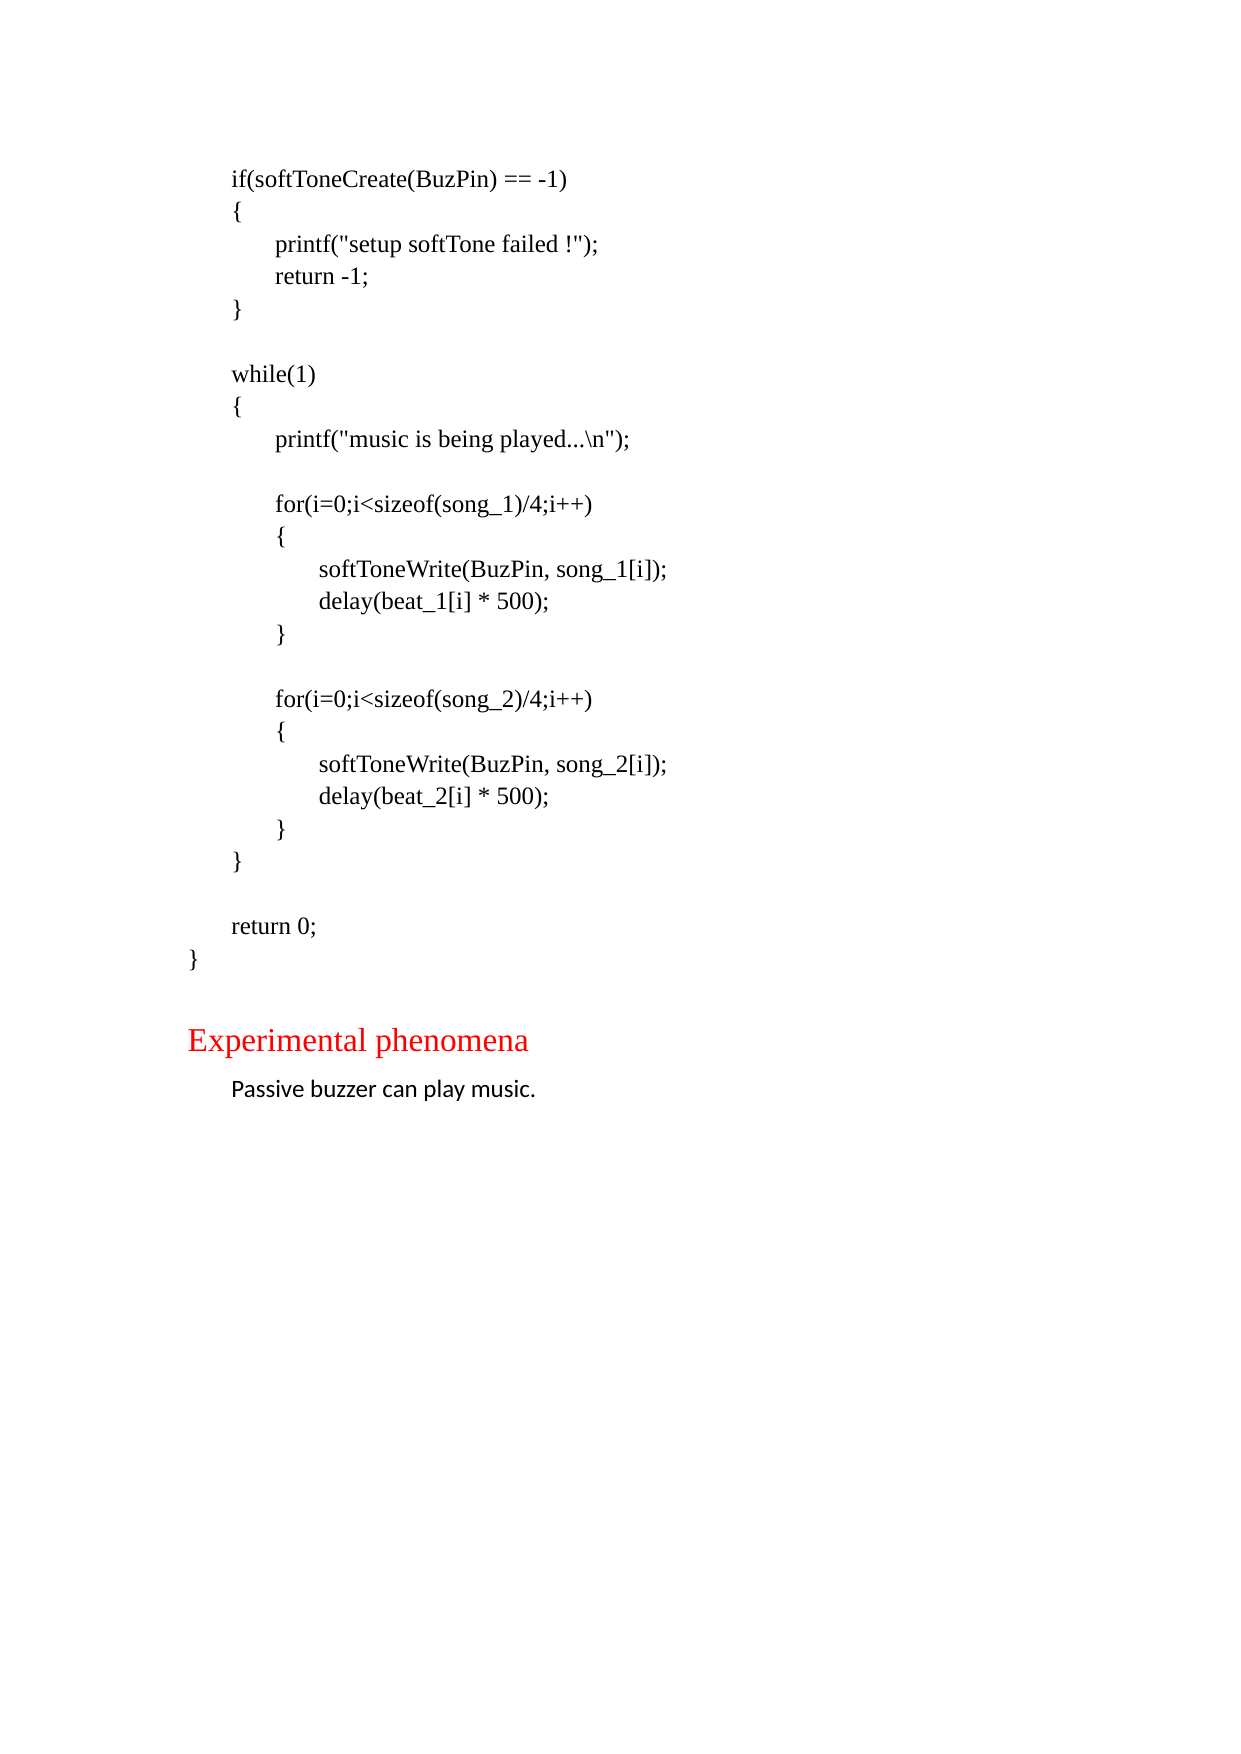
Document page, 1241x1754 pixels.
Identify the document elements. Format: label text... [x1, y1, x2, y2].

text { [187, 389, 1053, 422]
text printf("setup softTone failed !"); [187, 227, 1053, 259]
text return 0; [187, 909, 1053, 942]
text } [187, 812, 1053, 844]
text Passive buzzer can play music. [187, 1072, 1053, 1104]
text } [187, 844, 1053, 877]
text softToneWrite(BuzPin, song_2[i]); [187, 747, 1053, 779]
text for(i=0;i<sizeof(song_2)/4;i++) [187, 682, 1053, 714]
text { [187, 194, 1053, 227]
text } [187, 617, 1053, 649]
text } [187, 942, 1053, 974]
text Experimental phenomena [187, 1007, 1053, 1072]
text for(i=0;i<sizeof(song_1)/4;i++) [187, 487, 1053, 519]
text } [187, 292, 1053, 324]
text return -1; [187, 259, 1053, 292]
text { [187, 714, 1053, 747]
text { [187, 519, 1053, 552]
text if(softToneCreate(BuzPin) == -1) [187, 162, 1053, 194]
text while(1) [187, 357, 1053, 389]
text delay(beat_2[i] * 500); [187, 779, 1053, 812]
text printf("music is being played...\n"); [187, 422, 1053, 454]
text softToneWrite(BuzPin, song_1[i]); [187, 552, 1053, 584]
text delay(beat_1[i] * 500); [187, 584, 1053, 617]
